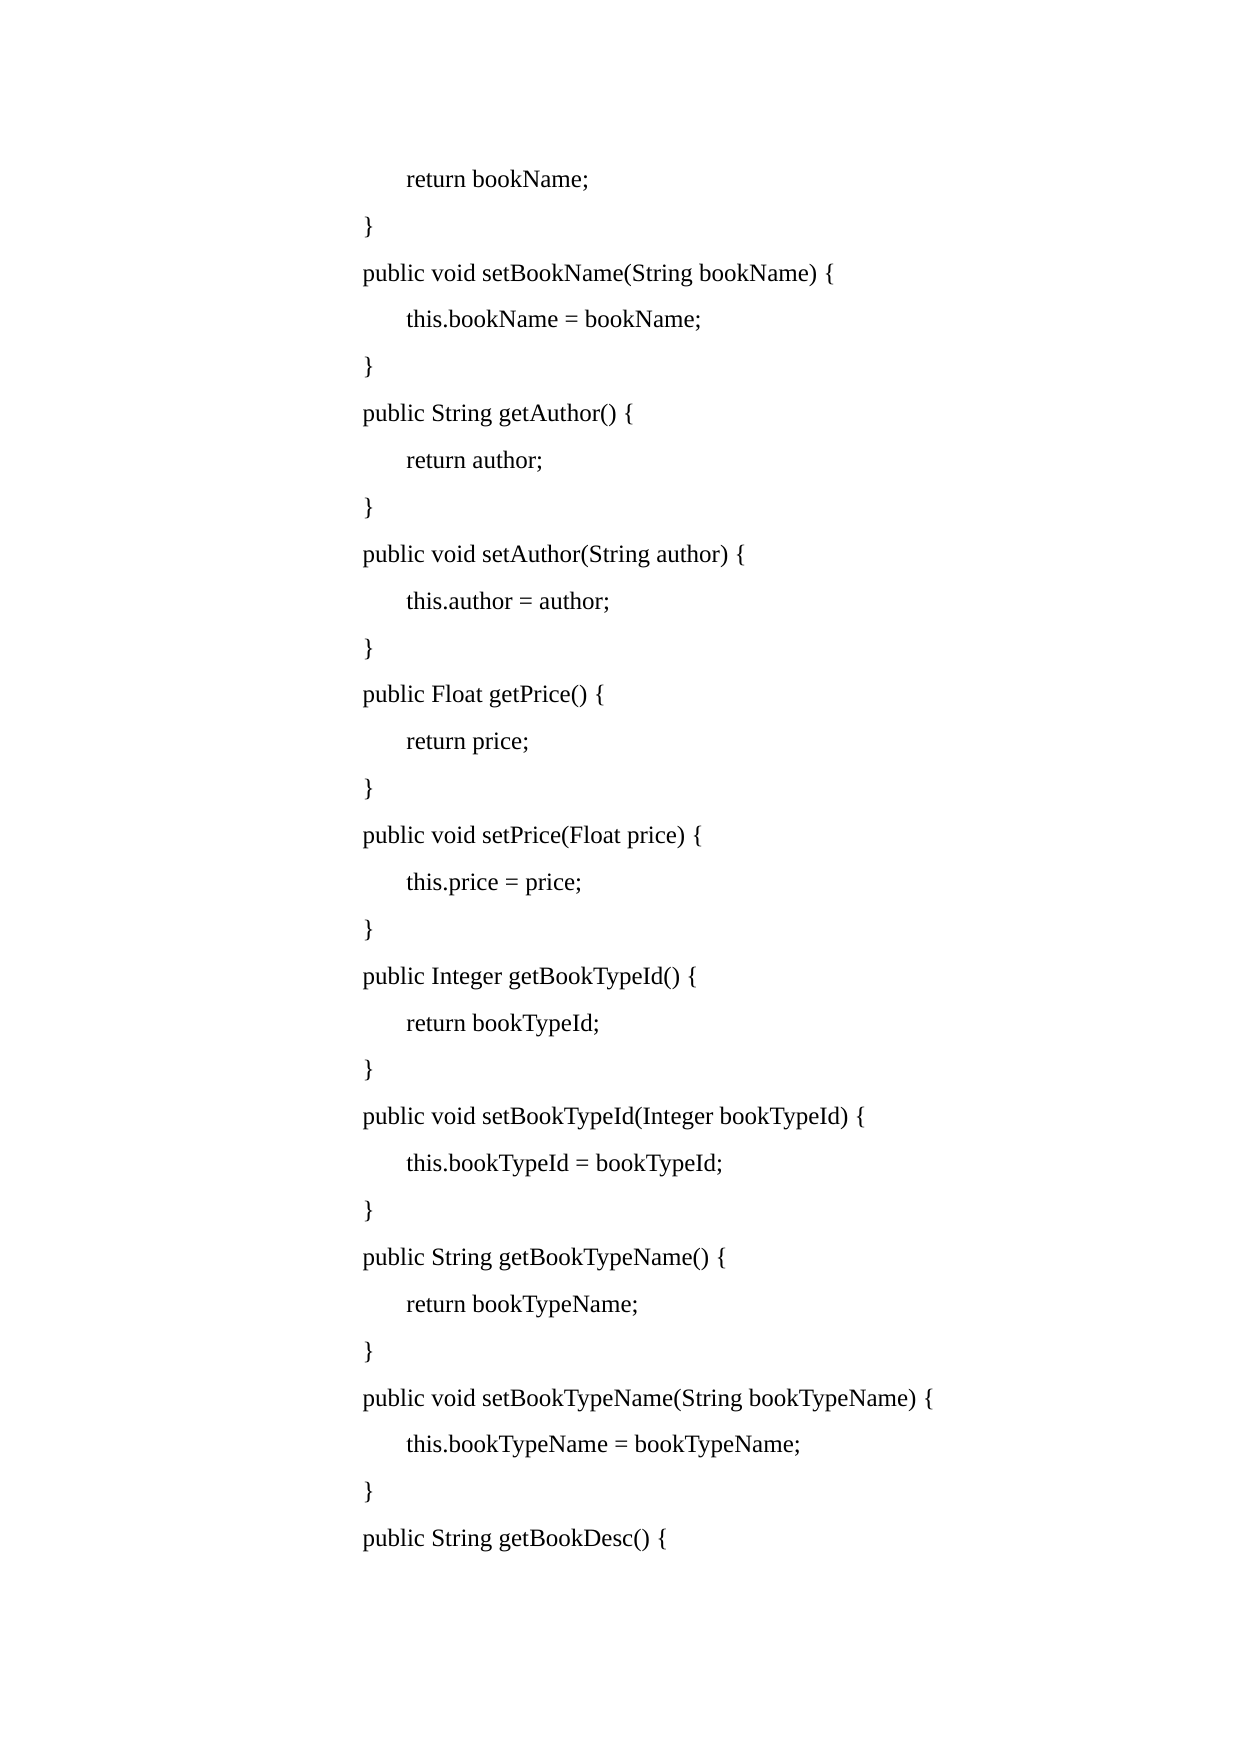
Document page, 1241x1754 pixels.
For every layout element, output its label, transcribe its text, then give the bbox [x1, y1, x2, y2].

list public Float getPrice() { [275, 678, 1053, 710]
list this.author = author; [275, 584, 1053, 616]
list return price; [275, 724, 1053, 757]
list } [275, 1474, 1053, 1507]
list return author; [275, 443, 1053, 476]
list public void setBookName(String bookName) { [275, 256, 1053, 288]
list this.bookTypeId = bookTypeId; [275, 1146, 1053, 1179]
list } [275, 912, 1053, 944]
list public void setPrice(Float price) { [275, 818, 1053, 851]
list public void setAuthor(String author) { [275, 537, 1053, 569]
list } [275, 490, 1053, 523]
list return bookTypeName; [275, 1287, 1053, 1319]
list } [275, 1193, 1053, 1226]
list } [275, 349, 1053, 382]
list public void setBookTypeId(Integer bookTypeId) { [275, 1099, 1053, 1132]
list } [275, 1334, 1053, 1366]
list this.price = price; [275, 865, 1053, 898]
list } [275, 631, 1053, 663]
list return bookName; [275, 162, 1053, 194]
list public String getBookDesc() { [275, 1521, 1053, 1554]
list public Integer getBookTypeId() { [275, 959, 1053, 991]
list this.bookTypeName = bookTypeName; [275, 1428, 1053, 1460]
list } [275, 771, 1053, 804]
list } [275, 209, 1053, 241]
list return bookTypeId; [275, 1006, 1053, 1038]
list this.bookName = bookName; [275, 303, 1053, 335]
list } [275, 1053, 1053, 1085]
list public String getAuthor() { [275, 396, 1053, 429]
list public String getBookTypeName() { [275, 1240, 1053, 1273]
list public void setBookTypeName(String bookTypeName) { [275, 1381, 1053, 1413]
